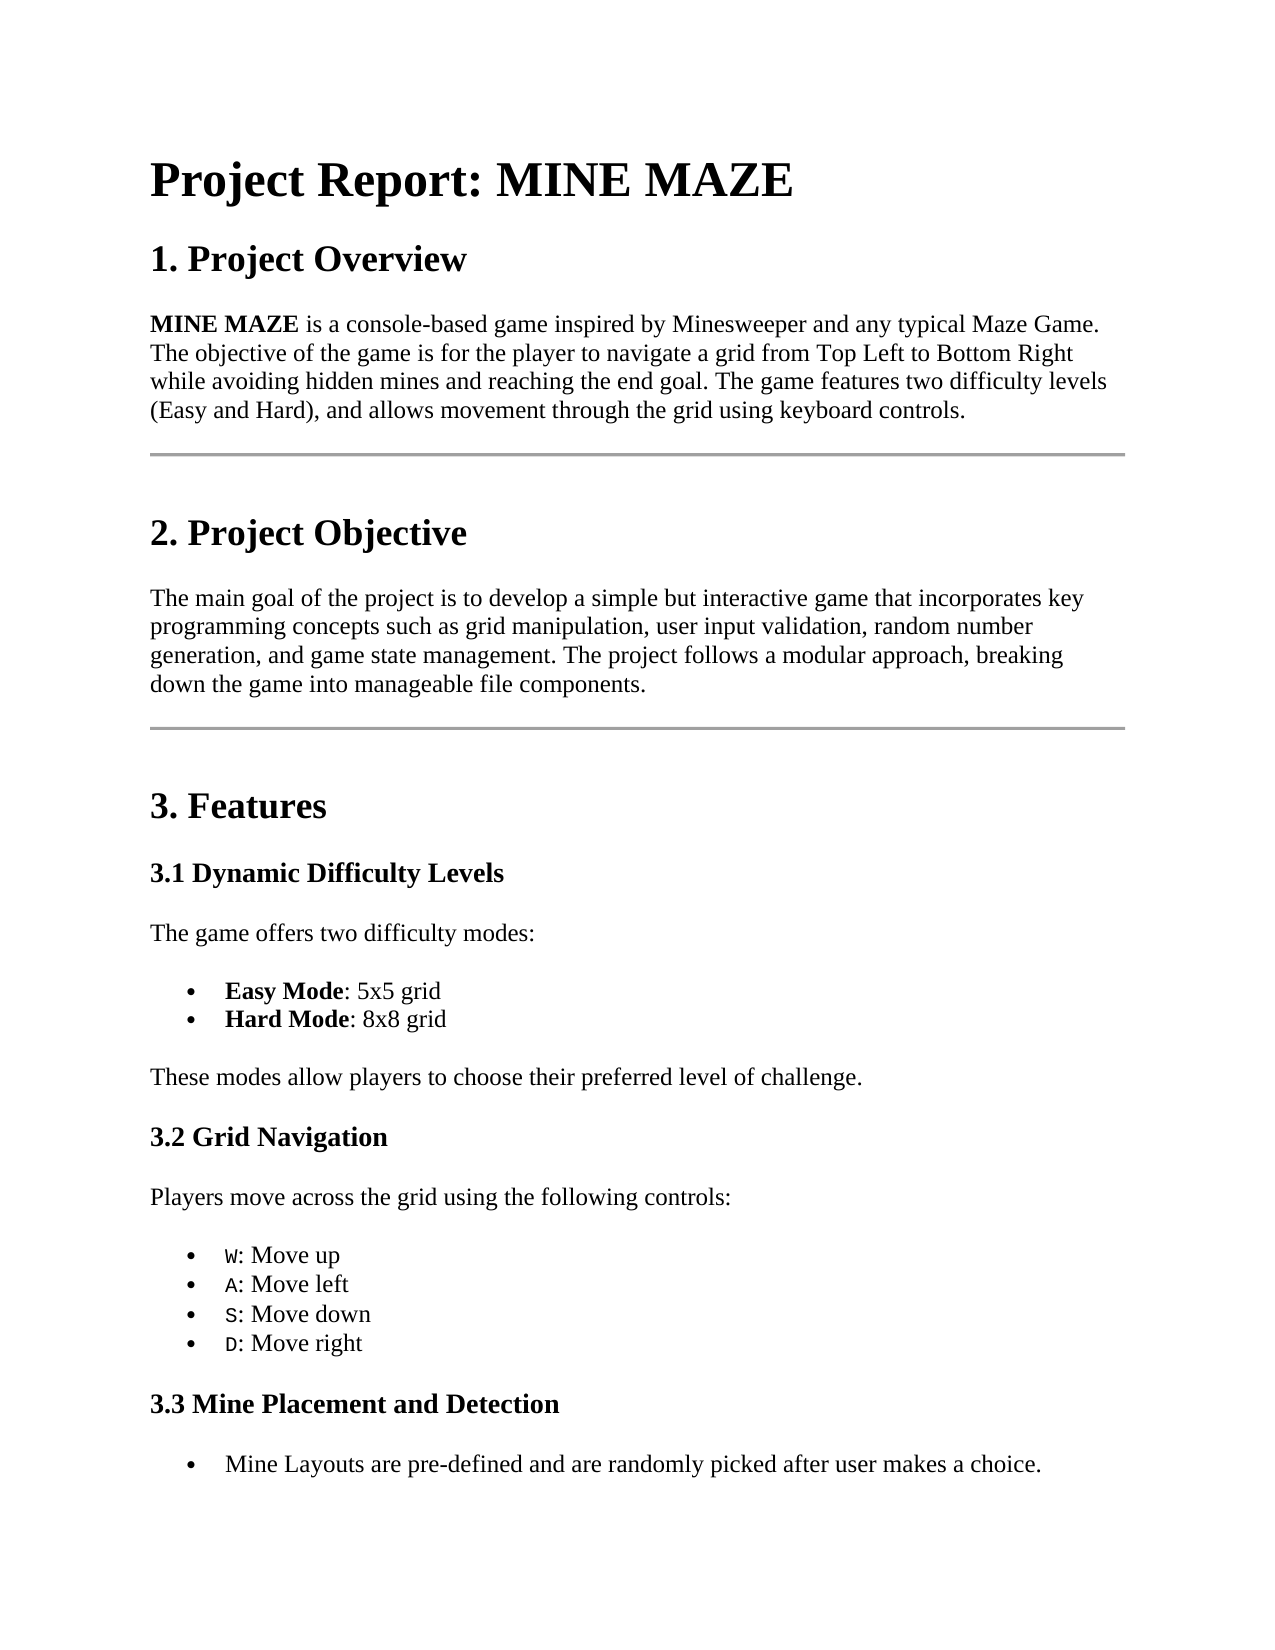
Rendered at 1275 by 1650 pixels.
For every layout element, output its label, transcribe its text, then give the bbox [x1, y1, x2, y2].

list S: Move down [187, 1299, 1125, 1328]
text 3. Features [150, 784, 1125, 827]
text 3.1 Dynamic Difficulty Levels [150, 856, 1125, 889]
list Easy Mode: 5x5 grid [187, 976, 1125, 1004]
list Hard Mode: 8x8 grid [187, 1004, 1125, 1033]
text Players move across the grid using the following controls: [150, 1182, 1125, 1211]
text These modes allow players to choose their preferred level of challenge. [150, 1062, 1125, 1091]
text The game offers two difficulty modes: [150, 918, 1125, 947]
list A: Move left [187, 1269, 1125, 1299]
list D: Move right [187, 1328, 1125, 1358]
list Mine Layouts are pre-defined and are randomly picked after user makes a choice. [187, 1449, 1125, 1478]
text 2. Project Objective [150, 510, 1125, 553]
list W: Move up [187, 1240, 1125, 1269]
text 1. Project Overview [150, 237, 1125, 280]
text Project Report: MINE MAZE [150, 150, 1125, 207]
text 3.2 Grid Navigation [150, 1120, 1125, 1153]
text 3.3 Mine Placement and Detection [150, 1387, 1125, 1420]
text The main goal of the project is to develop a simple but interactive game that incorporates key programming concepts such as grid manipulation, user input validation, random number generation, and game state management. The project follows a modular approach, breaking down the game into manageable file components. [150, 583, 1125, 698]
text MINE MAZE is a console-based game inspired by Minesweeper and any typical Maze Game. The objective of the game is for the player to navigate a grid from Top Left to Bottom Right while avoiding hidden mines and reaching the end goal. The game features two difficulty levels (Easy and Hard), and allows movement through the grid using keyboard controls. [150, 309, 1125, 424]
